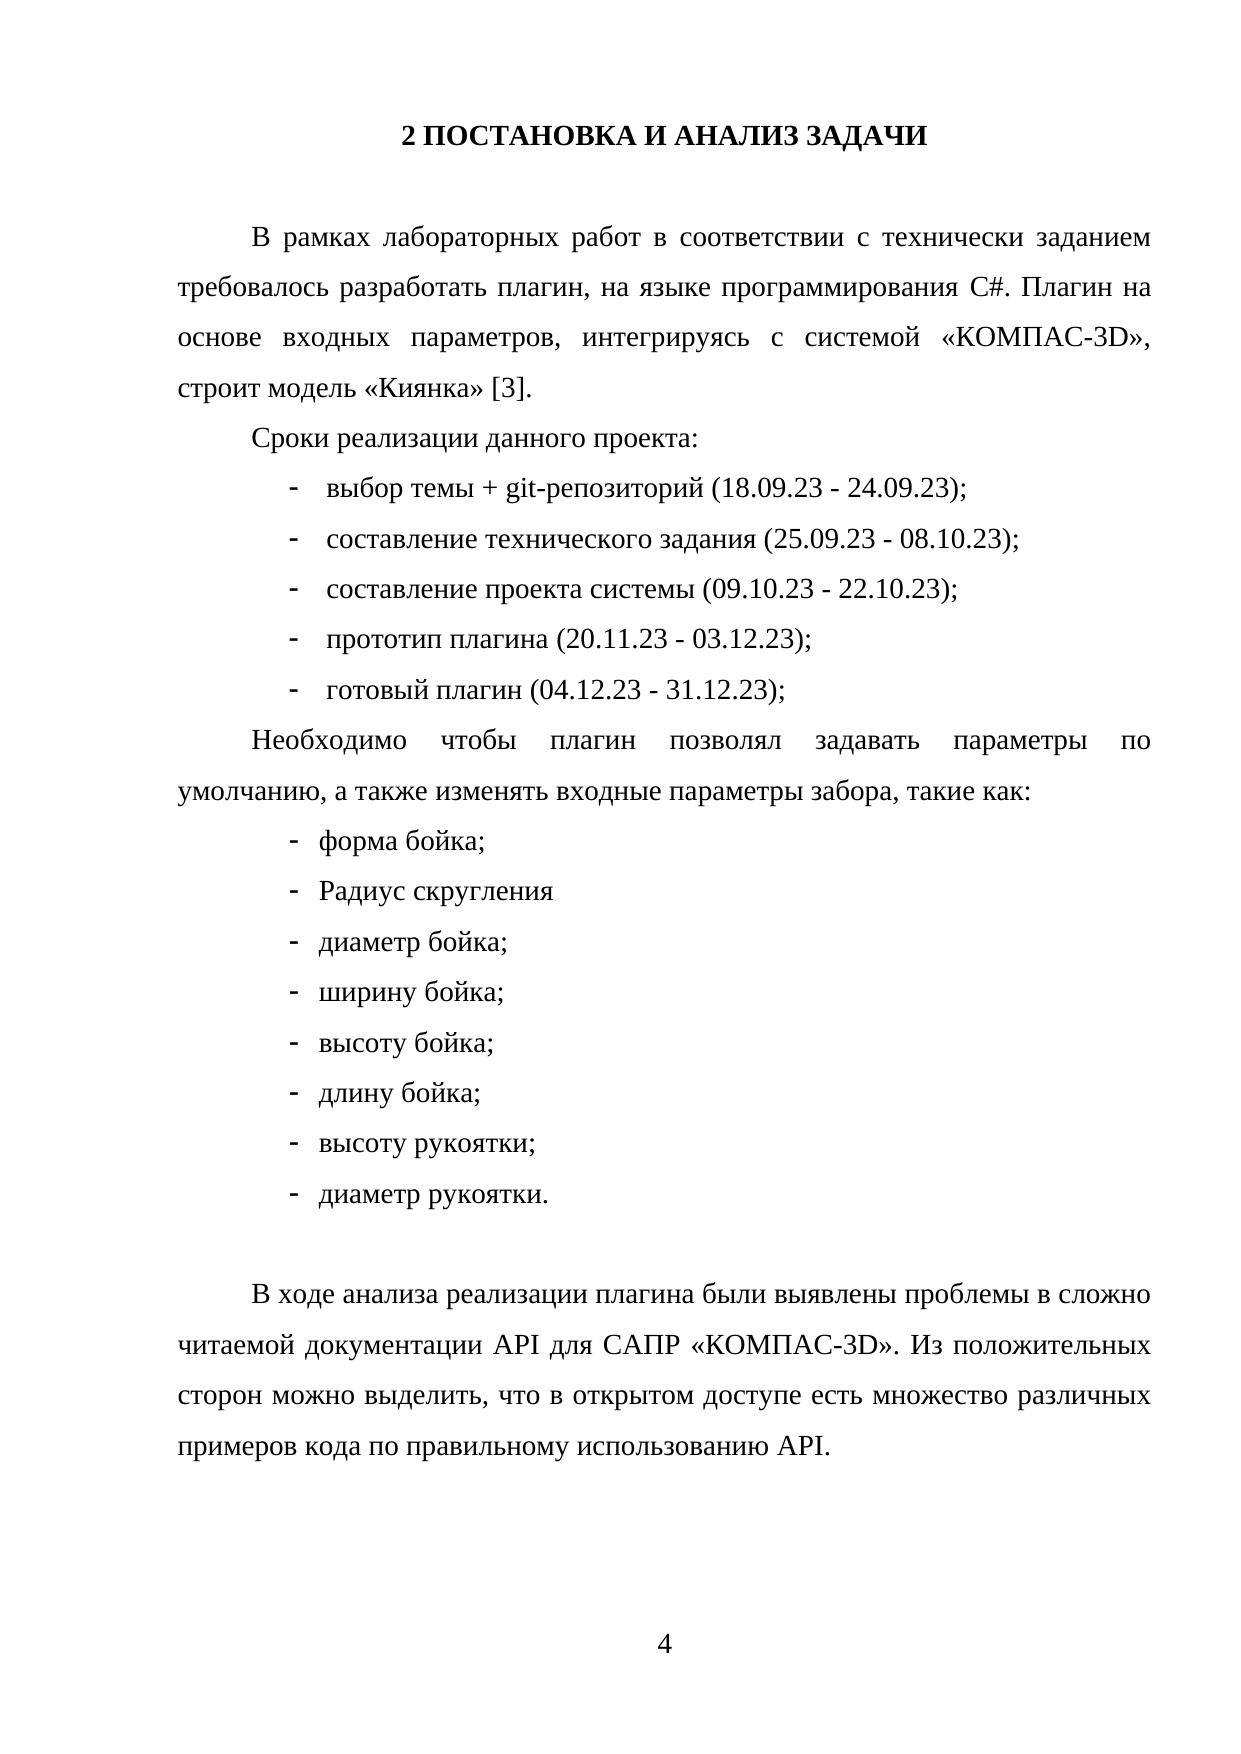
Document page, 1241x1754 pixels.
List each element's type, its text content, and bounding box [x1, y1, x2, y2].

list длину бойка; [289, 1075, 1152, 1109]
list ширину бойка; [289, 974, 1152, 1008]
list форма бойка; [289, 823, 1152, 857]
list готовый плагин (04.12.23 - 31.12.23); [288, 672, 1152, 706]
text В ходе анализа реализации плагина были выявлены проблемы в сложно читаемой документации API для САПР «КОМПАС-3D». Из положительных сторон можно выделить, что в открытом доступе есть множество различных примеров кода по правильному использованию API. [177, 1277, 1152, 1461]
list составление проекта системы (09.10.23 - 22.10.23); [288, 571, 1152, 605]
list диаметр бойка; [289, 924, 1152, 957]
text В рамках лабораторных работ в соответствии с технически заданием требовалось разработать плагин, на языке программирования C#. Плагин на основе входных параметров, интегрируясь с системой «КОМПАС-3D», строит модель «Киянка» [3]. [177, 219, 1152, 403]
text Необходимо чтобы плагин позволял задавать параметры по умолчанию, а также изменять входные параметры забора, такие как: [177, 722, 1152, 806]
list составление технического задания (25.09.23 - 08.10.23); [288, 521, 1152, 554]
list диаметр рукоятки. [289, 1176, 1152, 1209]
list Радиус скругления [289, 873, 1152, 907]
list высоту бойка; [289, 1025, 1152, 1058]
list прототип плагина (20.11.23 - 03.12.23); [288, 622, 1152, 655]
list высоту рукоятки; [289, 1126, 1152, 1159]
text Сроки реализации данного проекта: [177, 420, 1152, 453]
list выбор темы + git-репозиторий (18.09.23 - 24.09.23); [288, 470, 1152, 504]
subtitle 2 ПОСТАНОВКА И АНАЛИЗ ЗАДАЧИ [177, 118, 1152, 152]
